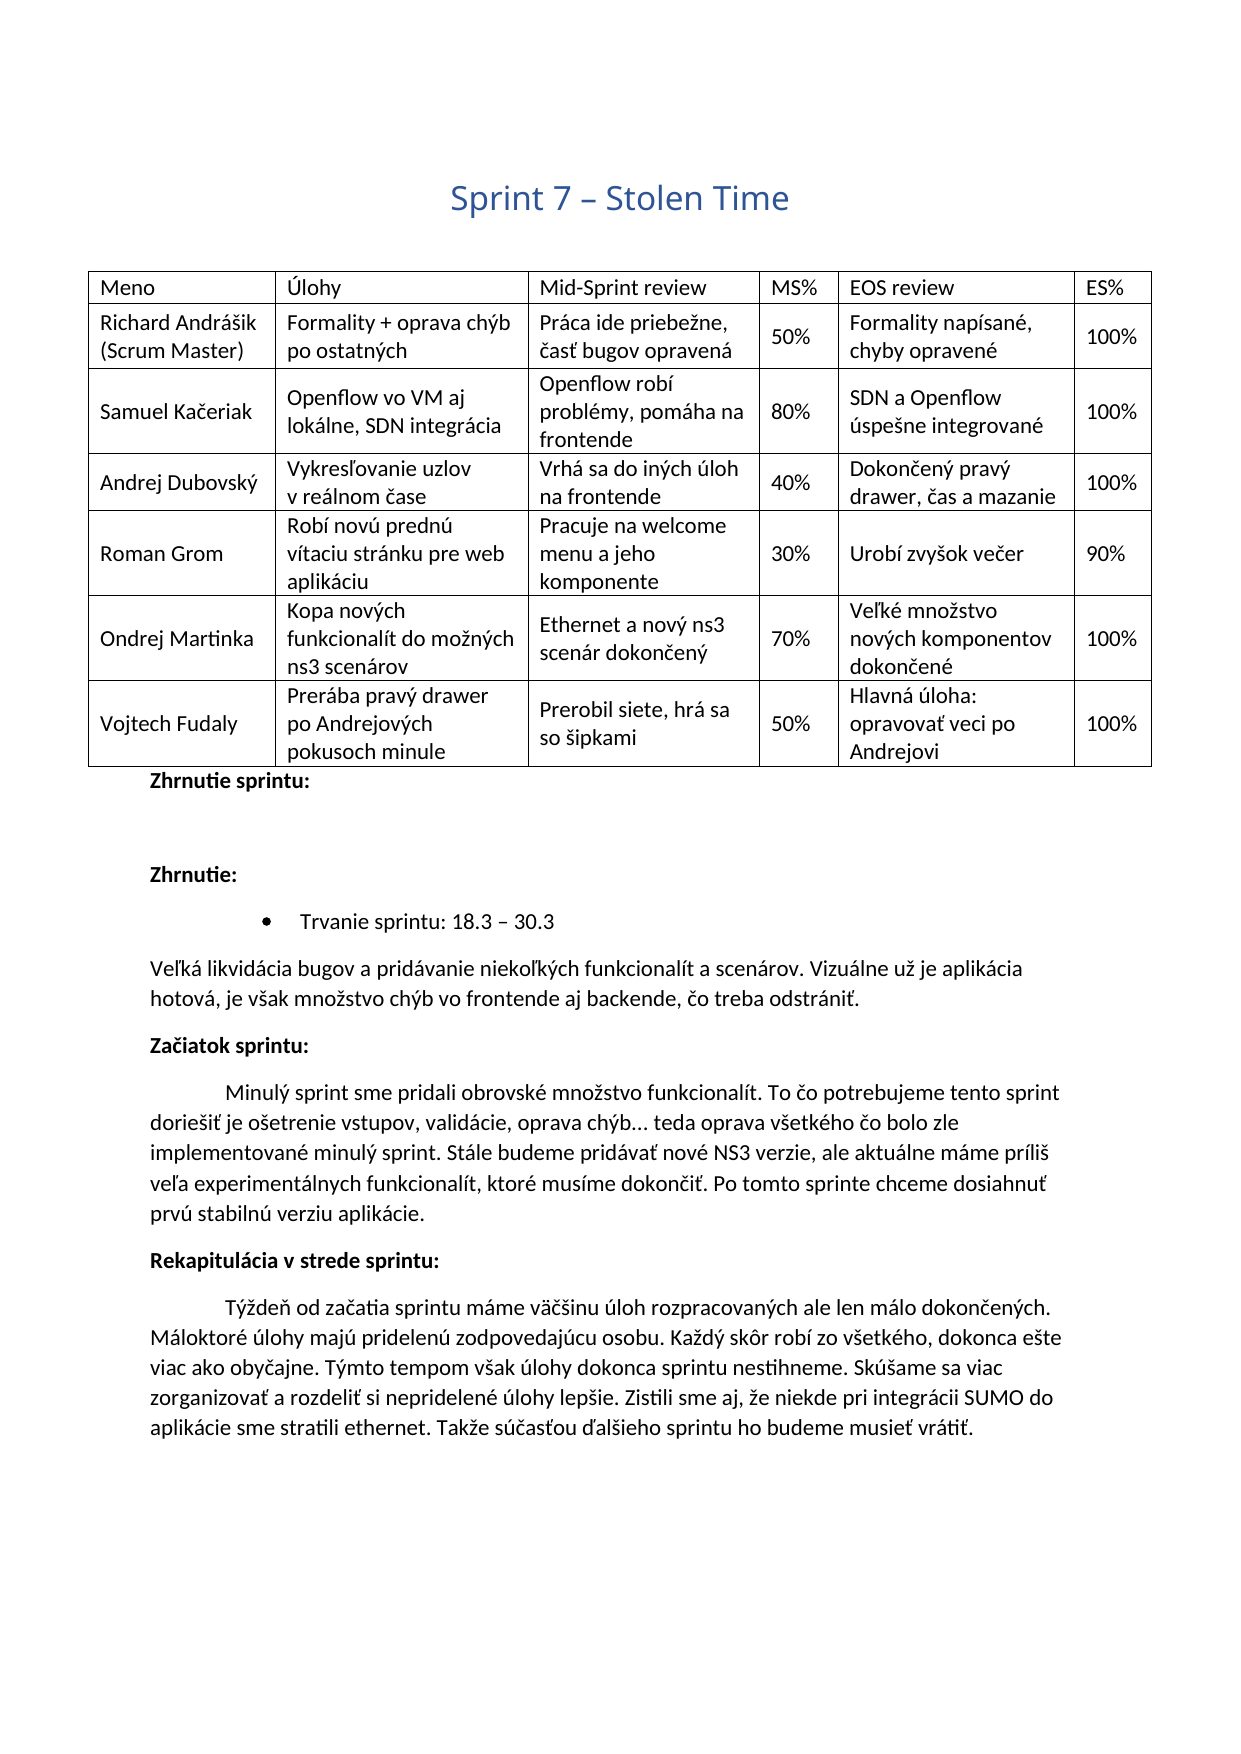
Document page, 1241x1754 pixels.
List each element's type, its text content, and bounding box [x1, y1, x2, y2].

table_cell Openflow vo VM aj lokálne, SDN integrácia [276, 369, 528, 453]
text Týždeň od začatia sprintu máme väčšinu úloh rozpracovaných ale len málo dokončených. Máloktoré úlohy majú pridelenú zodpovedajúcu osobu. Každý skôr robí zo všetkého, dokonca ešte viac ako obyčajne. Týmto tempom však úlohy dokonca sprintu nestihneme. Skúšame sa viac zorganizovať a rozdeliť si nepridelené úlohy lepšie. Zistili sme aj, že niekde pri integrácii SUMO do aplikácie sme stratili ethernet. Takže súčasťou ďalšieho sprintu ho budeme musieť vrátiť. [150, 1293, 1090, 1441]
table_header Mid-Sprint review [529, 272, 759, 303]
table_cell Formality napísané, chyby opravené [839, 304, 1074, 368]
table_cell Roman Grom [89, 511, 275, 595]
table_cell Urobí zvyšok večer [839, 511, 1074, 595]
table_cell Prerába pravý drawer po Andrejových pokusoch minule [276, 681, 528, 766]
text Rekapitulácia v strede sprintu: [150, 1246, 1090, 1274]
table_cell 100% [1075, 596, 1151, 680]
table_cell 50% [760, 304, 838, 368]
table_cell 100% [1075, 681, 1151, 766]
table_cell Kopa nových funkcionalít do možných ns3 scenárov [276, 596, 528, 680]
table_cell Dokončený pravý drawer, čas a mazanie [839, 454, 1074, 510]
text Zhrnutie: [150, 860, 1090, 888]
table_cell Samuel Kačeriak [89, 369, 275, 453]
table_header MS% [760, 272, 838, 303]
table_cell Práca ide priebežne, časť bugov opravená [529, 304, 759, 368]
table_cell 50% [760, 681, 838, 766]
table_cell 30% [760, 511, 838, 595]
table_cell Openflow robí problémy, pomáha na frontende [529, 369, 759, 453]
subtitle Sprint 7 – Stolen Time [150, 175, 1090, 220]
table_cell Hlavná úloha: opravovať veci po Andrejovi [839, 681, 1074, 766]
table_cell SDN a Openflow úspešne integrované [839, 369, 1074, 453]
table_cell 100% [1075, 454, 1151, 510]
table_cell 40% [760, 454, 838, 510]
table_cell Prerobil siete, hrá sa so šipkami [529, 681, 759, 766]
table_header Úlohy [276, 272, 528, 303]
table_cell 80% [760, 369, 838, 453]
table_cell Pracuje na welcome menu a jeho komponente [529, 511, 759, 595]
table_cell Richard Andrášik (Scrum Master) [89, 304, 275, 368]
table_cell 100% [1075, 304, 1151, 368]
table_cell Ondrej Martinka [89, 596, 275, 680]
text Začiatok sprintu: [150, 1031, 1090, 1059]
table_cell Vykresľovanie uzlov v reálnom čase [276, 454, 528, 510]
table_header EOS review [839, 272, 1074, 303]
table_cell Vojtech Fudaly [89, 681, 275, 766]
table_cell 100% [1075, 369, 1151, 453]
text Veľká likvidácia bugov a pridávanie niekoľkých funkcionalít a scenárov. Vizuálne už je aplikácia hotová, je však množstvo chýb vo frontende aj backende, čo treba odstrániť. [150, 954, 1090, 1012]
table_cell Robí novú prednú vítaciu stránku pre web aplikáciu [276, 511, 528, 595]
table_cell Formality + oprava chýb po ostatných [276, 304, 528, 368]
table_cell Andrej Dubovský [89, 454, 275, 510]
text Minulý sprint sme pridali obrovské množstvo funkcionalít. To čo potrebujeme tento sprint doriešiť je ošetrenie vstupov, validácie, oprava chýb... teda oprava všetkého čo bolo zle implementované minulý sprint. Stále budeme pridávať nové NS3 verzie, ale aktuálne máme príliš veľa experimentálnych funkcionalít, ktoré musíme dokončiť. Po tomto sprinte chceme dosiahnuť prvú stabilnú verziu aplikácie. [150, 1078, 1090, 1227]
table_header Meno [89, 272, 275, 303]
table_cell 90% [1075, 511, 1151, 595]
table_cell Vrhá sa do iných úloh na frontende [529, 454, 759, 510]
table_cell Veľké množstvo nových komponentov dokončené [839, 596, 1074, 680]
table_cell 70% [760, 596, 838, 680]
list Trvanie sprintu: 18.3 – 30.3 [262, 907, 1090, 935]
text Zhrnutie sprintu: [150, 767, 1090, 794]
table_cell Ethernet a nový ns3 scenár dokončený [529, 596, 759, 680]
table_header ES% [1075, 272, 1151, 303]
